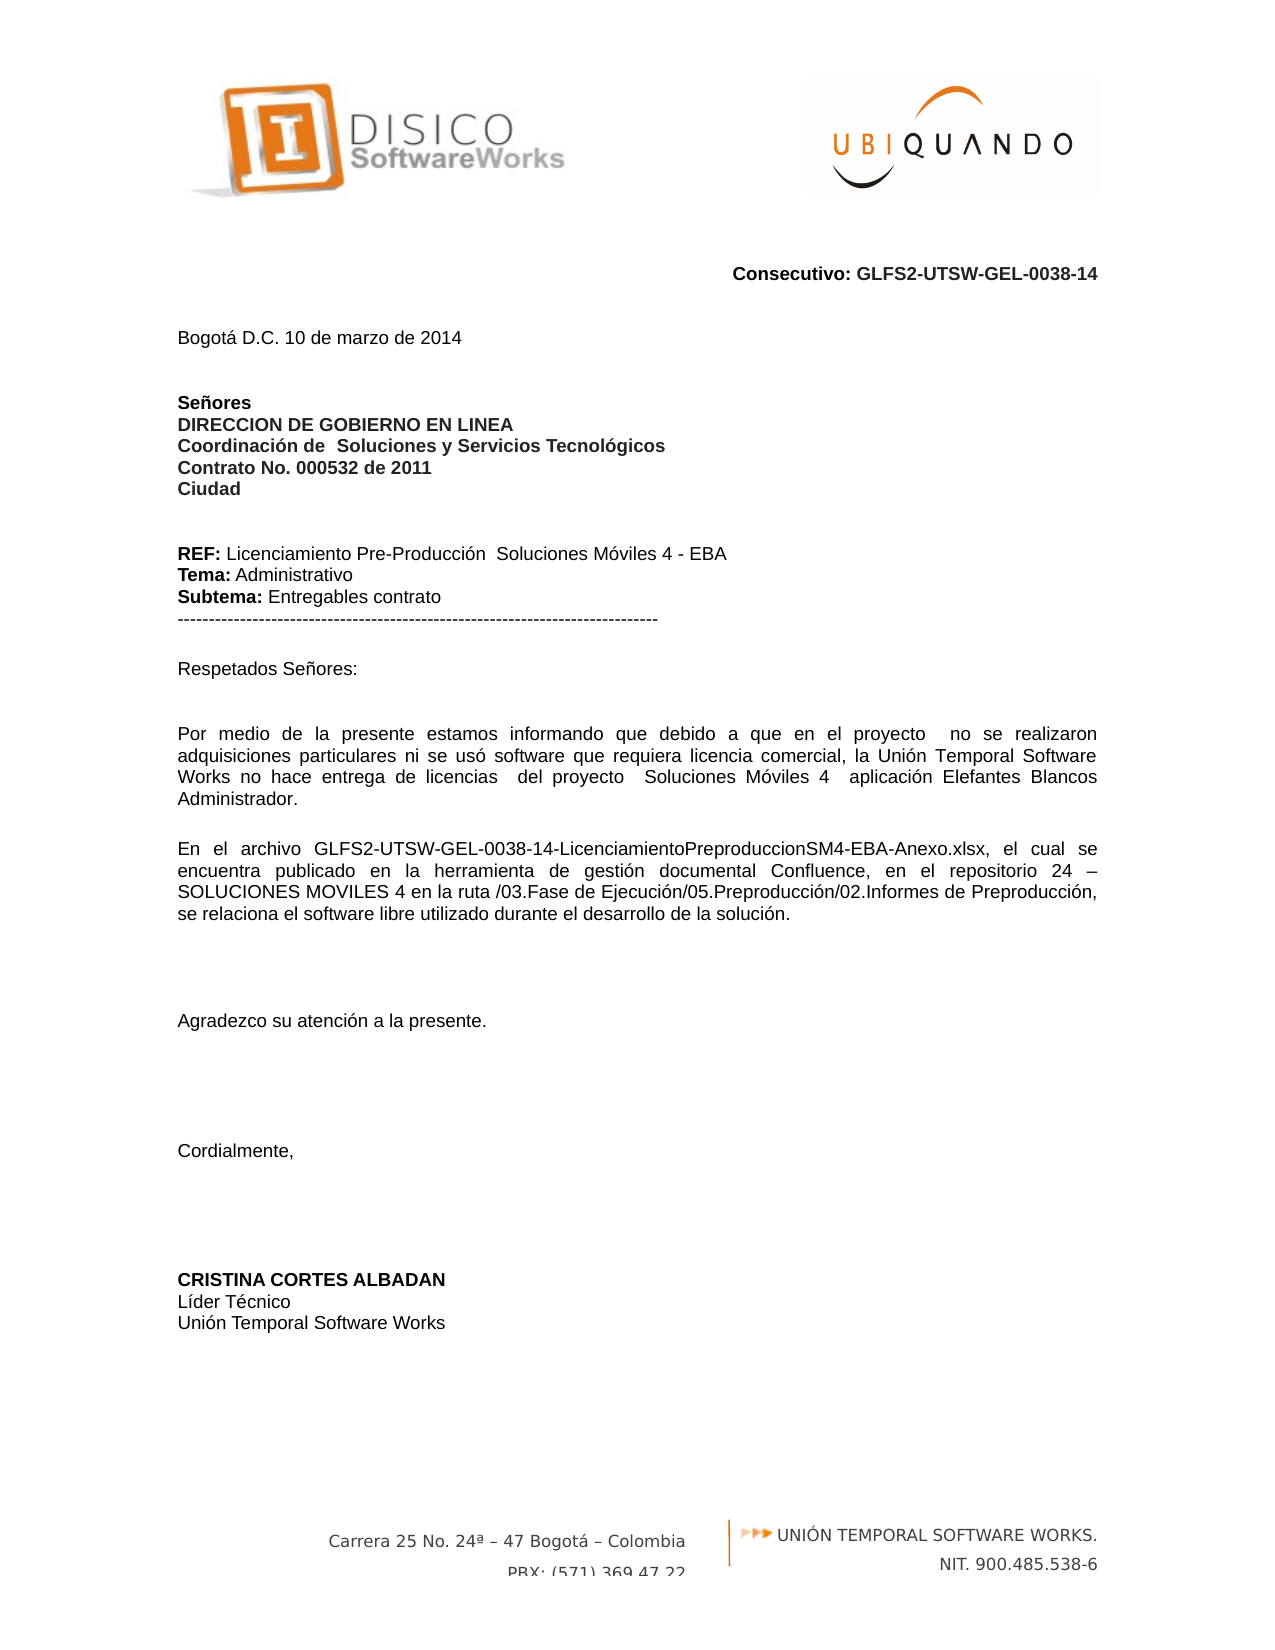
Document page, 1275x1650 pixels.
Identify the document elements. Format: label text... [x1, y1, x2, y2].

picture [802, 76, 1102, 196]
text Ciudad [177, 478, 1098, 499]
text Por medio de la presente estamos informando que debido a que en el proyecto no se realizaron adquisiciones particulares ni se usó software que requiera licencia comercial, la Unión Temporal Software Works no hace entrega de licencias del proyecto Soluciones Móviles 4 aplicación Elefantes Blancos Administrador. [177, 723, 1098, 809]
text Contrato No. 000532 de 2011 [177, 456, 1098, 478]
text En el archivo GLFS2-UTSW-GEL-0038-14-LicenciamientoPreproduccionSM4-EBA-Anexo.xlsx, el cual se encuentra publicado en la herramienta de gestión documental Confluence, en el repositorio 24 – SOLUCIONES MOVILES 4 en la ruta /03.Fase de Ejecución/05.Preproducción/02.Informes de Preproducción, se relaciona el software libre utilizado durante el desarrollo de la solución. [177, 838, 1098, 924]
text Tema: Administrativo [177, 564, 1098, 586]
text DIRECCION DE GOBIERNO EN LINEA [177, 413, 1098, 435]
text ----------------------------------------------------------------------------- [177, 607, 1098, 629]
text Coordinación de Soluciones y Servicios Tecnológicos [177, 435, 1098, 456]
text CRISTINA CORTES ALBADAN [177, 1269, 1098, 1291]
text Subtema: Entregables contrato [177, 586, 1098, 607]
picture [185, 76, 572, 204]
text Agradezco su atención a la presente. [177, 1010, 1098, 1032]
text Consecutivo: GLFS2-UTSW-GEL-0038-14 [177, 262, 1098, 284]
text Unión Temporal Software Works [177, 1312, 1098, 1334]
text REF: Licenciamiento Pre-Producción Soluciones Móviles 4 - EBA [177, 543, 1098, 564]
text Señores [177, 392, 1098, 413]
text Líder Técnico [177, 1291, 1098, 1312]
text Respetados Señores: [177, 658, 1098, 680]
text Bogotá D.C. 10 de marzo de 2014 [177, 327, 1098, 349]
text Cordialmente, [177, 1140, 1098, 1161]
